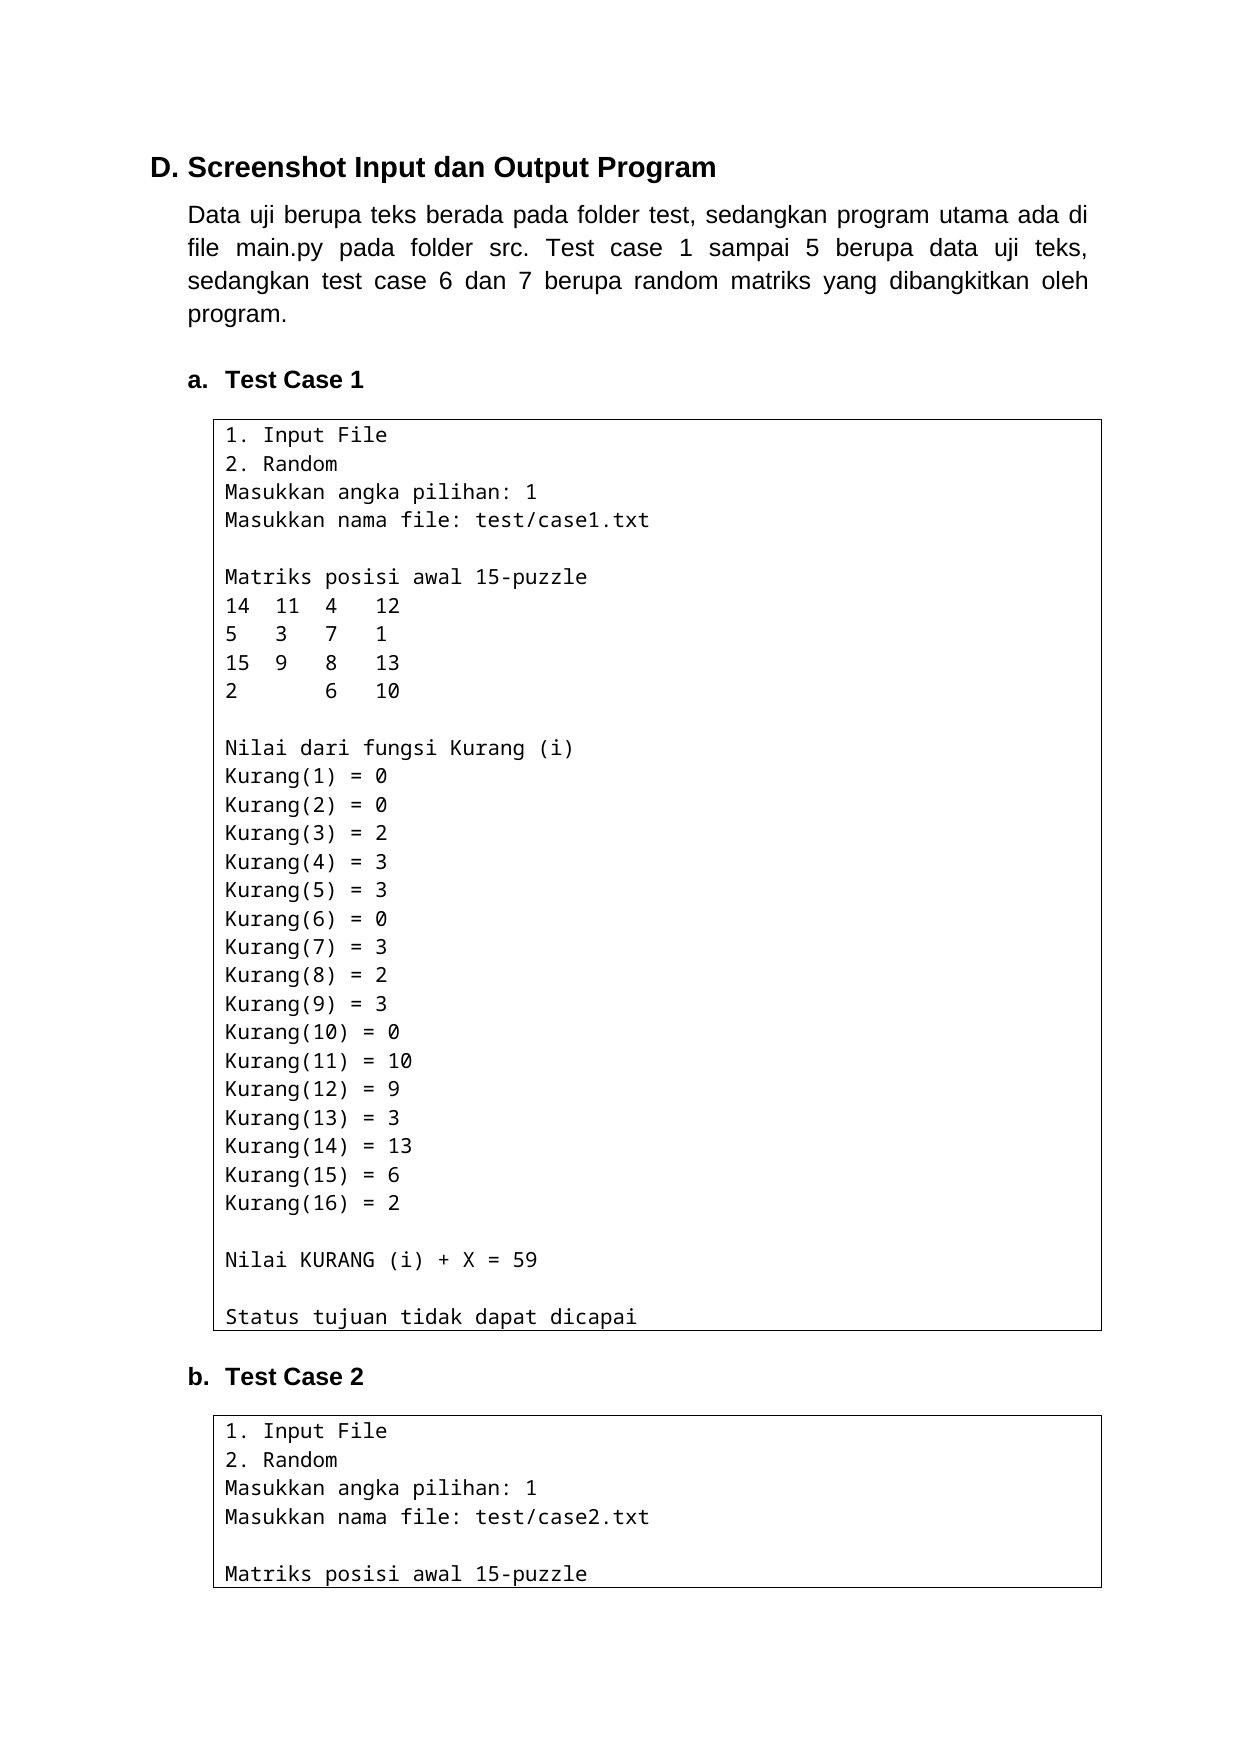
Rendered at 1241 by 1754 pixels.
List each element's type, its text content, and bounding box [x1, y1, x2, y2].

list Test Case 2 [187, 1362, 1090, 1390]
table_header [214, 1416, 1101, 1587]
list Screenshot Input dan Output Program [150, 150, 1090, 183]
table_header 1. Input File 2. Random Masukkan angka pilihan: 1 Masukkan nama file: test/case1.txt Matriks posisi awal 15-puzzle 14 11 4 12 5 3 7 1 15 9 8 13 2 6 10 Nilai dari fungsi Kurang (i) Kurang(1) = 0 Kurang(2) = 0 Kurang(3) = 2 Kurang(4) = 3 Kurang(5) = 3 Kurang(6) = 0 Kurang(7) = 3 Kurang(8) = 2 Kurang(9) = 3 Kurang(10) = 0 Kurang(11) = 10 Kurang(12) = 9 Kurang(13) = 3 Kurang(14) = 13 Kurang(15) = 6 Kurang(16) = 2 Nilai KURANG (i) + X = 59 Status tujuan tidak dapat dicapai [214, 420, 1101, 1330]
list Test Case 1 [187, 365, 1090, 394]
list Data uji berupa teks berada pada folder test, sedangkan program utama ada di file main.py pada folder src. Test case 1 sampai 5 berupa data uji teks, sedangkan test case 6 dan 7 berupa random matriks yang dibangkitkan oleh program. [187, 200, 1090, 328]
